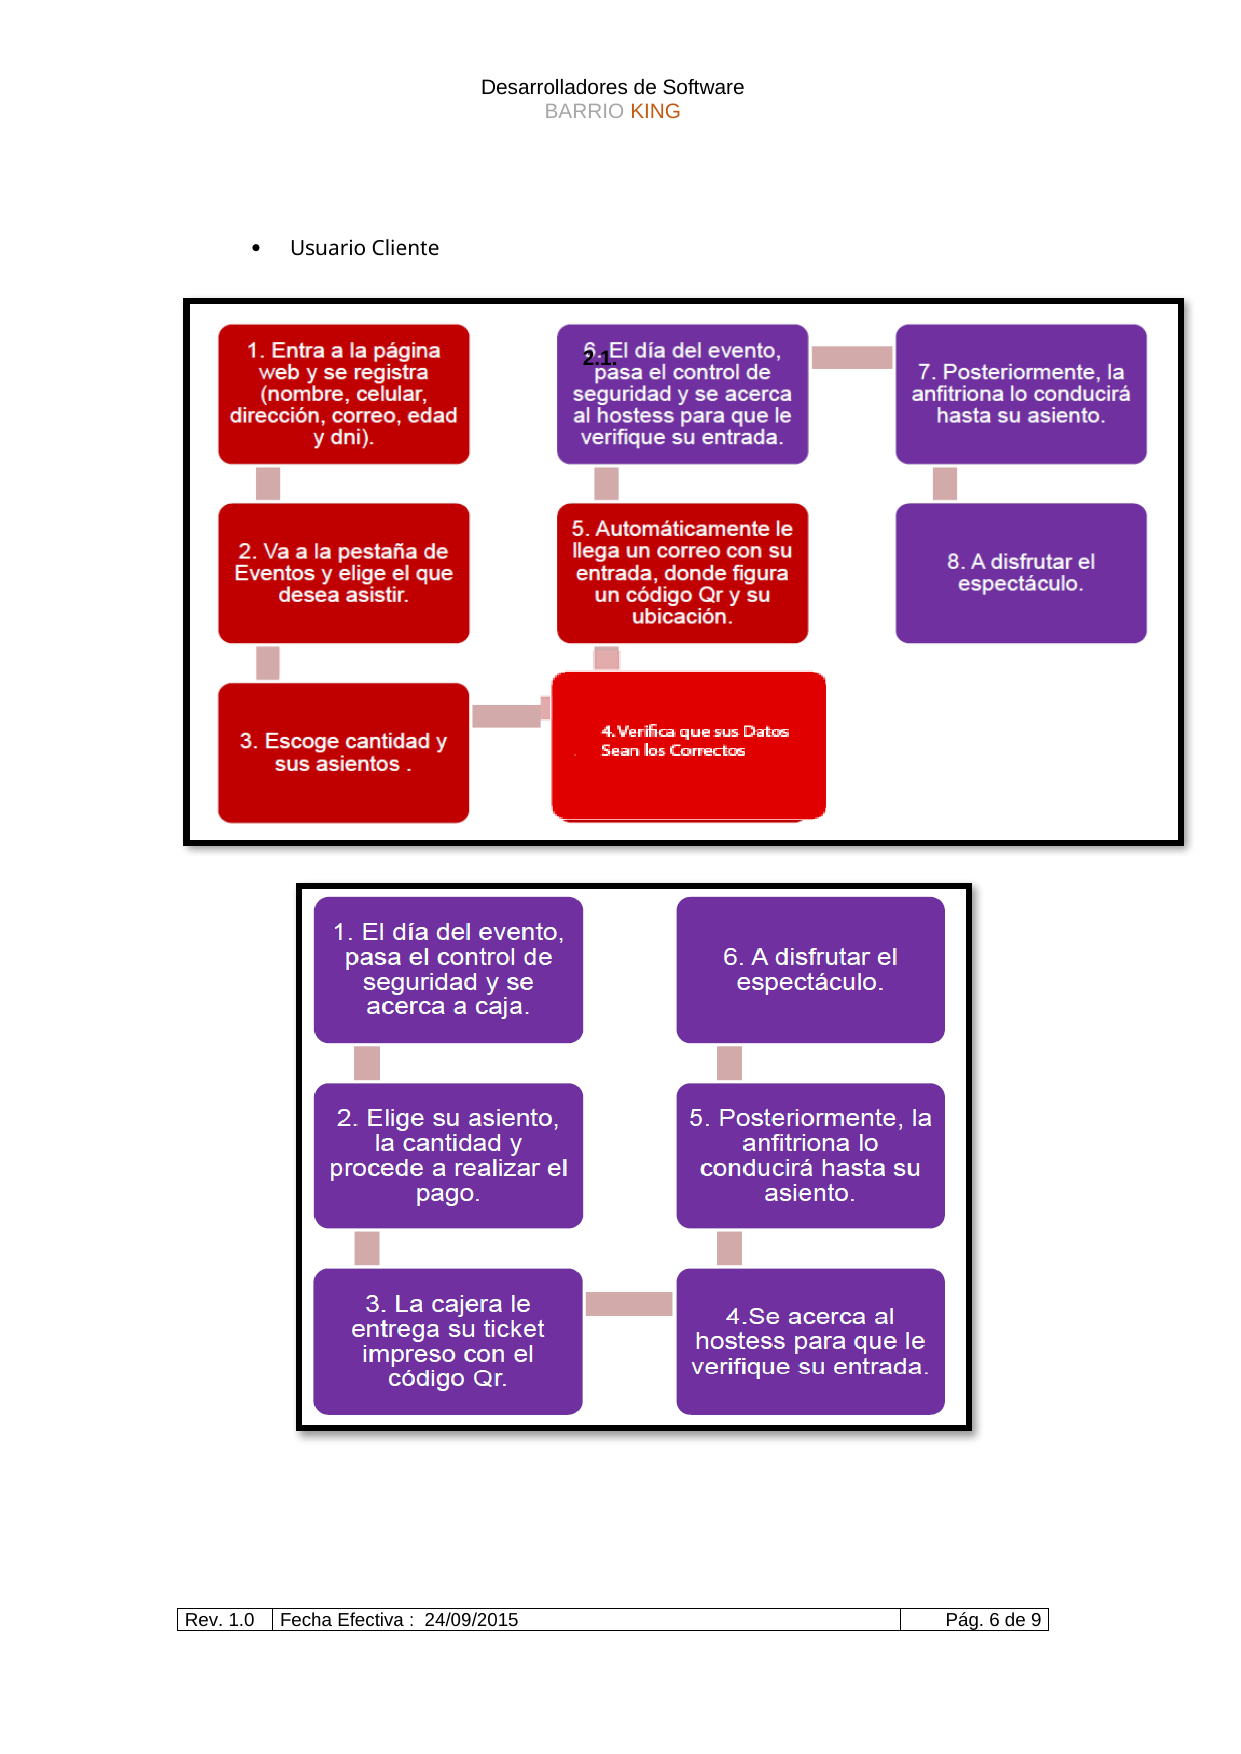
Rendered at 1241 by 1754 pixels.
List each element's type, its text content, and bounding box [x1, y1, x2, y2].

list Usuario Cliente [252, 233, 1048, 261]
picture [302, 889, 966, 1425]
picture [190, 304, 1178, 840]
